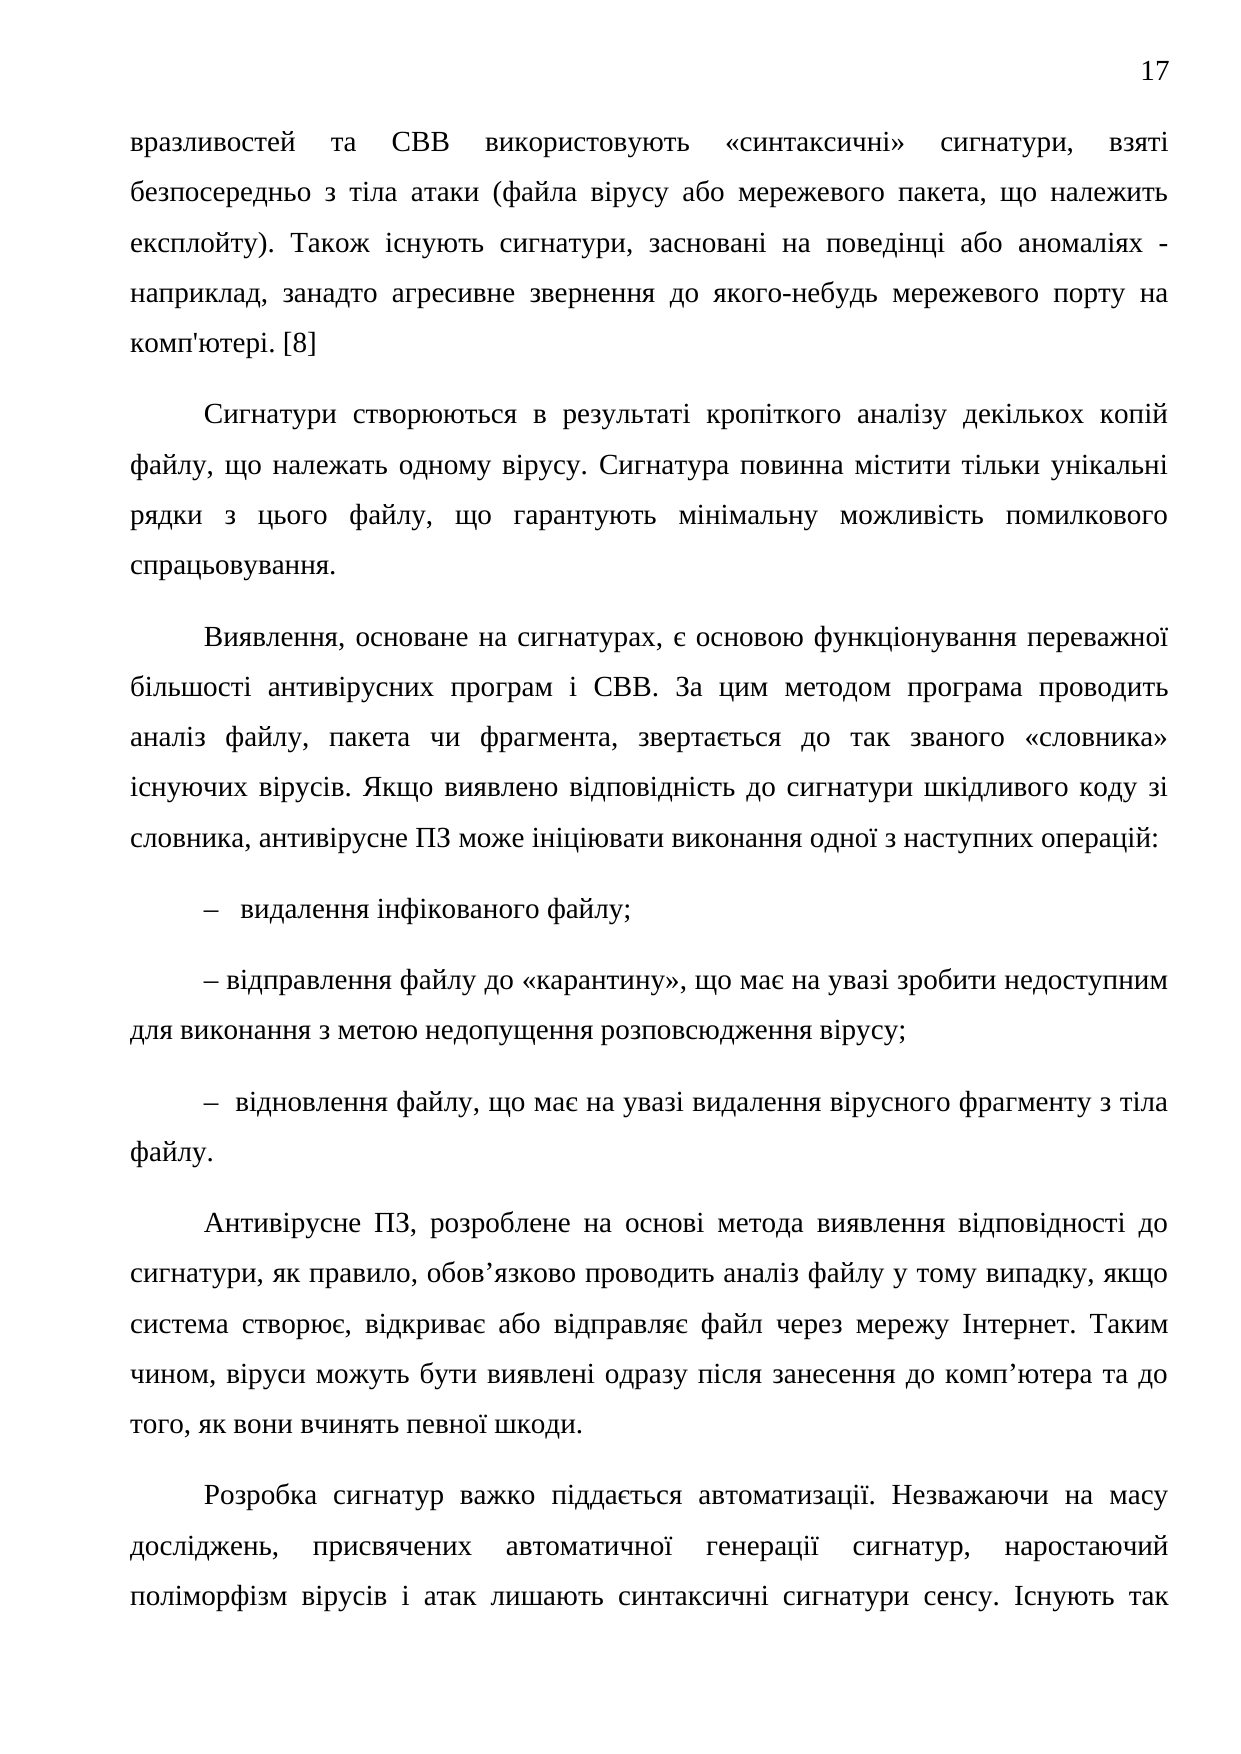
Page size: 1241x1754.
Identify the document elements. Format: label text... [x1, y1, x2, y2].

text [130, 1477, 1169, 1612]
text Сигнатури створюються в результаті кропіткого аналізу декількох копій файлу, що належать одному вірусу. Сигнатура повинна містити тільки унікальні рядки з цього файлу, що гарантують мінімальну можливість помилкового спрацьовування. [130, 397, 1169, 581]
text – відправлення файлу до «карантину», що має на увазі зробити недоступним для виконання з метою недопущення розповсюдження вірусу; [130, 962, 1169, 1046]
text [130, 124, 1169, 359]
text – відновлення файлу, що має на увазі видалення вірусного фрагменту з тіла файлу. [130, 1084, 1169, 1167]
text Антивірусне ПЗ, розроблене на основі метода виявлення відповідності до сигнатури, як правило, обов’язково проводить аналіз файлу у тому випадку, якщо система створює, відкриває або відправляє файл через мережу Інтернет. Таким чином, віруси можуть бути виявлені одразу після занесення до комп’ютера та до того, як вони вчинять певної шкоди. [130, 1205, 1169, 1440]
text – видалення інфікованого файлу; [130, 891, 1169, 924]
text Виявлення, основане на сигнатурах, є основою функціонування переважної більшості антивірусних програм і СВВ. За цим методом програма проводить аналіз файлу, пакета чи фрагмента, звертається до так званого «словника» існуючих вірусів. Якщо виявлено відповідність до сигнатури шкідливого коду зі словника, антивірусне ПЗ може ініціювати виконання одної з наступних операцій: [130, 619, 1169, 853]
